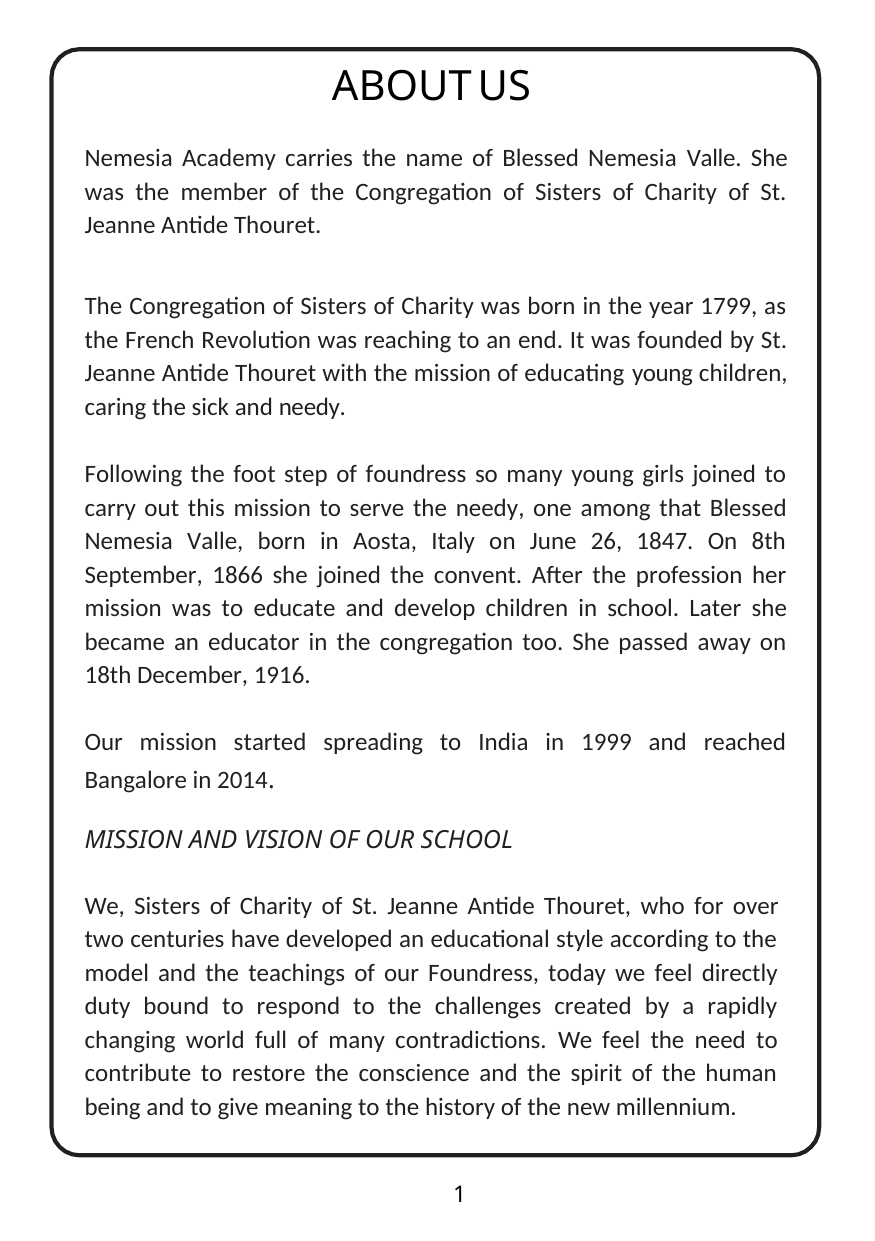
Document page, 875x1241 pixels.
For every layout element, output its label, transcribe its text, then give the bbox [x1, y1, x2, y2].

text ABOUT US [94, 56, 769, 113]
text We, Sisters of Charity of St. Jeanne Antide Thouret, who for over two centuries have developed an educational style according to the model and the teachings of our Foundress, today we feel directly duty bound to respond to the challenges created by a rapidly changing world full of many contradictions. We feel the need to contribute to restore the conscience and the spirit of the human being and to give meaning to the history of the new millennium. [84, 890, 778, 1122]
text Following the foot step of foundress so many young girls joined to carry out this mission to serve the needy, one among that Blessed Nemesia Valle, born in Aosta, Italy on June 26, 1847. On 8th September, 1866 she joined the convent. After the profession her mission was to educate and develop children in school. Later she became an educator in the congregation too. She passed away on 18th December, 1916. [84, 458, 787, 690]
text Our mission started spreading to India in 1999 and reached Bangalore in 2014. [84, 727, 787, 796]
text Nemesia Academy carries the name of Blessed Nemesia Valle. She was the member of the Congregation of Sisters of Charity of St. Jeanne Antide Thouret. [84, 142, 787, 240]
subtitle MISSION AND VISION OF OUR SCHOOL [84, 822, 832, 856]
text The Congregation of Sisters of Charity was born in the year 1799, as the French Revolution was reaching to an end. It was founded by St. Jeanne Antide Thouret with the mission of educating young children, caring the sick and needy. [84, 291, 787, 422]
